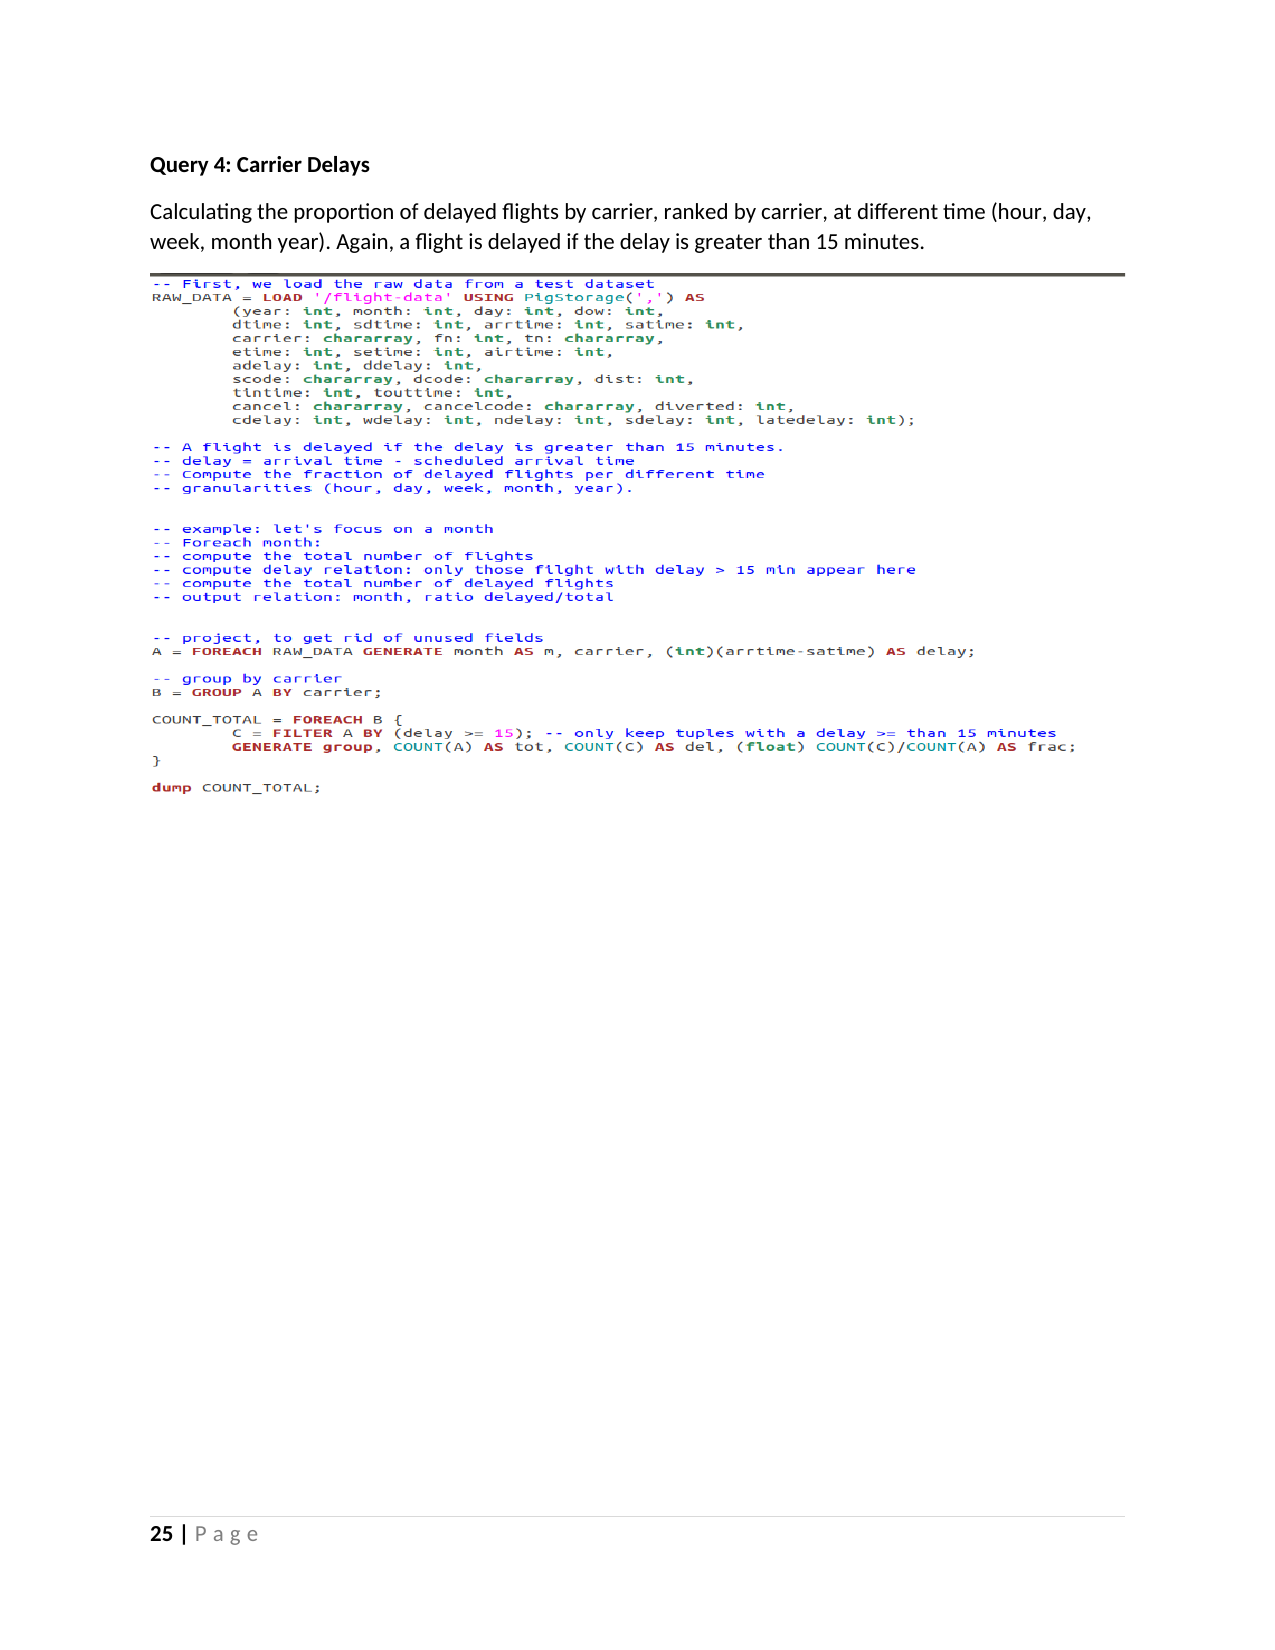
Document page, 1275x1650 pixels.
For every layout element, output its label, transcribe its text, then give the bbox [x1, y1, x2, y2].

text Calculating the proportion of delayed flights by carrier, ranked by carrier, at different time (hour, day, week, month year). Again, a flight is delayed if the delay is greater than 15 minutes. [150, 197, 1125, 255]
text Query 4: Carrier Delays [150, 150, 1125, 178]
picture [150, 273, 1125, 835]
